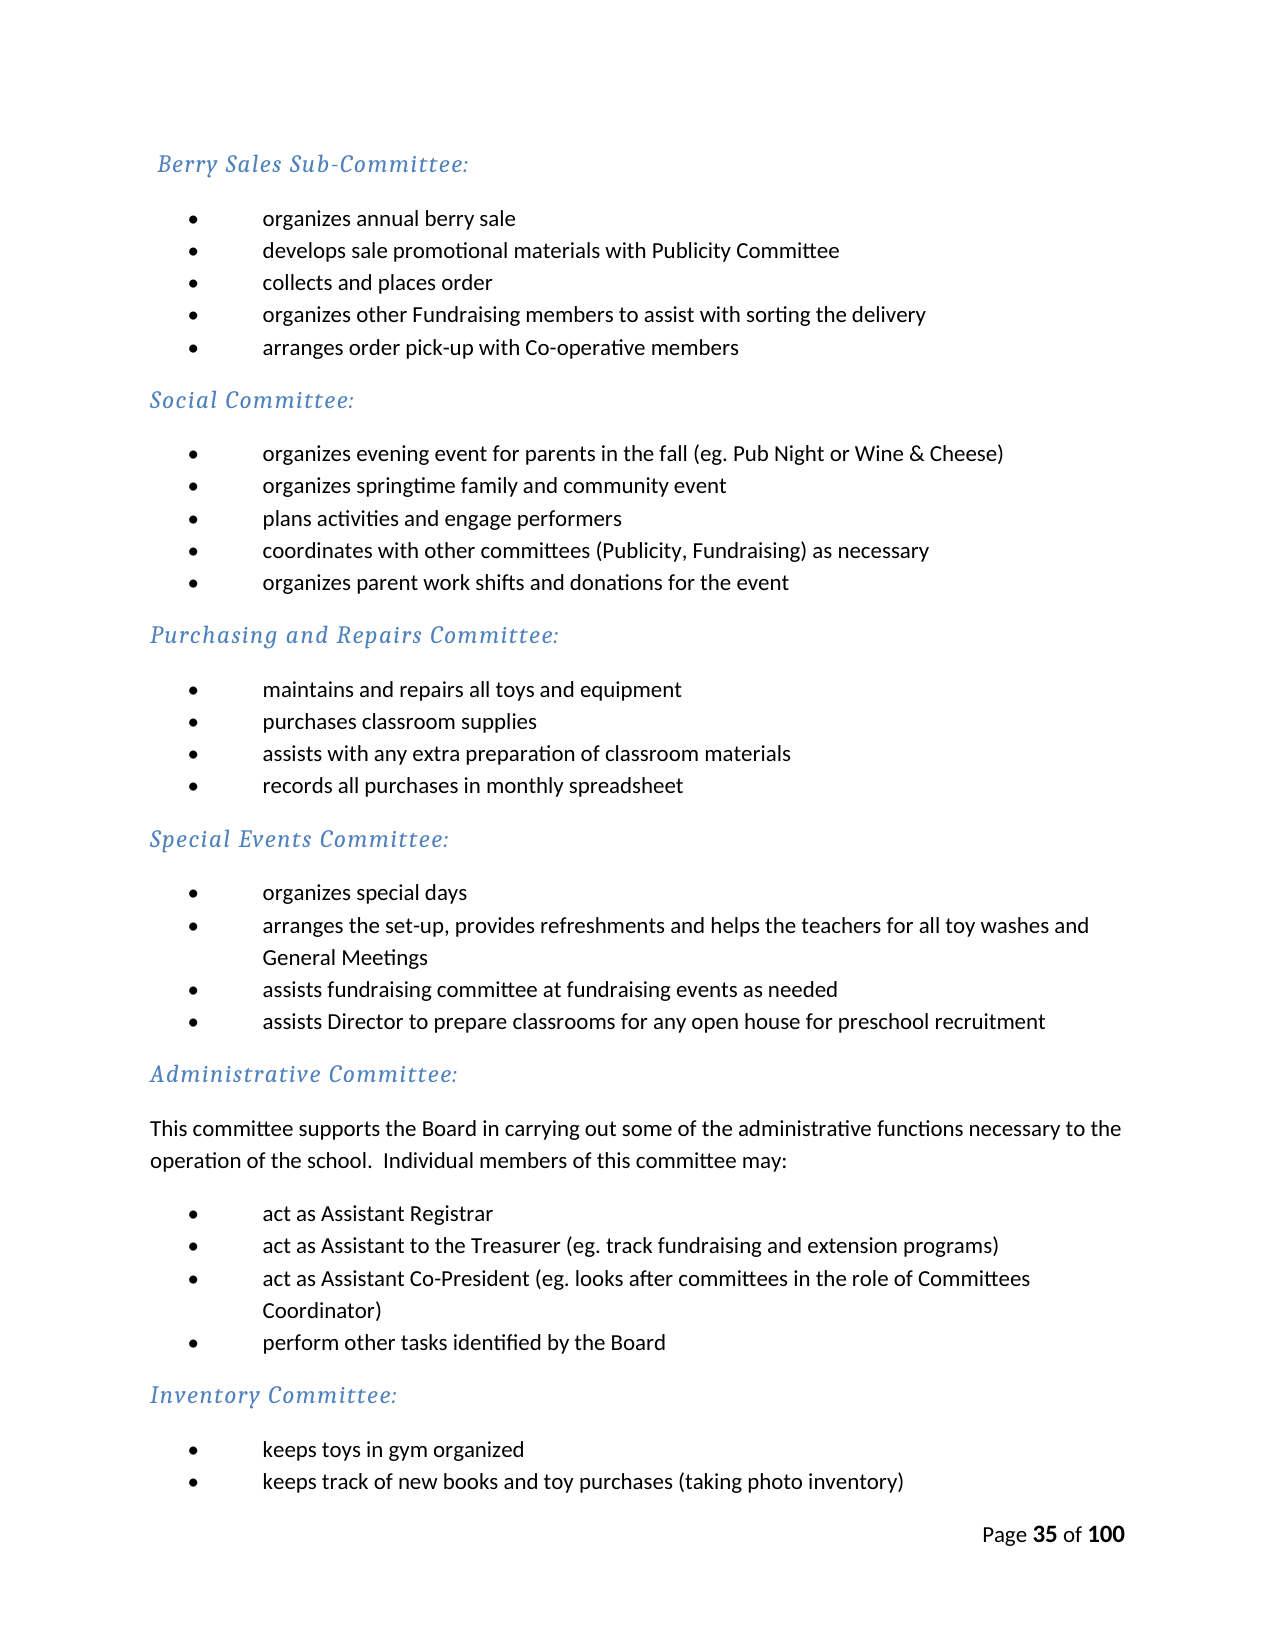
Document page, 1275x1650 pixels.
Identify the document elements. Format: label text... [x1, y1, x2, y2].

list organizes evening event for parents in the fall (eg. Pub Night or Wine & Cheese) [187, 439, 1125, 467]
list act as Assistant Co-President (eg. looks after committees in the role of Committees Coordinator) [187, 1264, 1125, 1324]
list organizes other Fundraising members to assist with sorting the delivery [187, 300, 1125, 328]
list records all purchases in monthly spreadsheet [187, 772, 1125, 800]
list maintains and repairs all toys and equipment [187, 675, 1125, 703]
subtitle Purchasing and Repairs Committee: [150, 621, 1125, 650]
list arranges order pick-up with Co-operative members [187, 333, 1125, 361]
list organizes annual berry sale [187, 204, 1125, 232]
list assists with any extra preparation of classroom materials [187, 739, 1125, 767]
list keeps track of new books and toy purchases (taking photo inventory) [187, 1467, 1125, 1495]
list develops sale promotional materials with Publicity Committee [187, 236, 1125, 264]
list plans activities and engage performers [187, 504, 1125, 532]
subtitle Inventory Committee: [150, 1381, 1125, 1410]
subtitle Special Events Committee: [150, 825, 1125, 853]
list arranges the set-up, provides refreshments and helps the teachers for all toy washes and General Meetings [187, 911, 1125, 971]
list act as Assistant Registrar [187, 1199, 1125, 1227]
subtitle Berry Sales Sub-Committee: [150, 150, 1125, 179]
list organizes special days [187, 878, 1125, 907]
subtitle Social Committee: [150, 386, 1125, 414]
list coordinates with other committees (Publicity, Fundraising) as necessary [187, 536, 1125, 564]
list assists Director to prepare classrooms for any open house for preschool recruitment [187, 1007, 1125, 1035]
list organizes springtime family and community event [187, 472, 1125, 500]
list assists fundraising committee at fundraising events as needed [187, 975, 1125, 1003]
list act as Assistant to the Treasurer (eg. track fundraising and extension programs) [187, 1232, 1125, 1259]
subtitle Administrative Committee: [150, 1060, 1125, 1089]
list organizes parent work shifts and donations for the event [187, 568, 1125, 596]
list collects and places order [187, 268, 1125, 296]
list perform other tasks identified by the Board [187, 1328, 1125, 1356]
list keeps toys in gym organized [187, 1435, 1125, 1463]
text This committee supports the Board in carrying out some of the administrative functions necessary to the operation of the school. Individual members of this committee may: [150, 1114, 1125, 1174]
list purchases classroom supplies [187, 707, 1125, 735]
